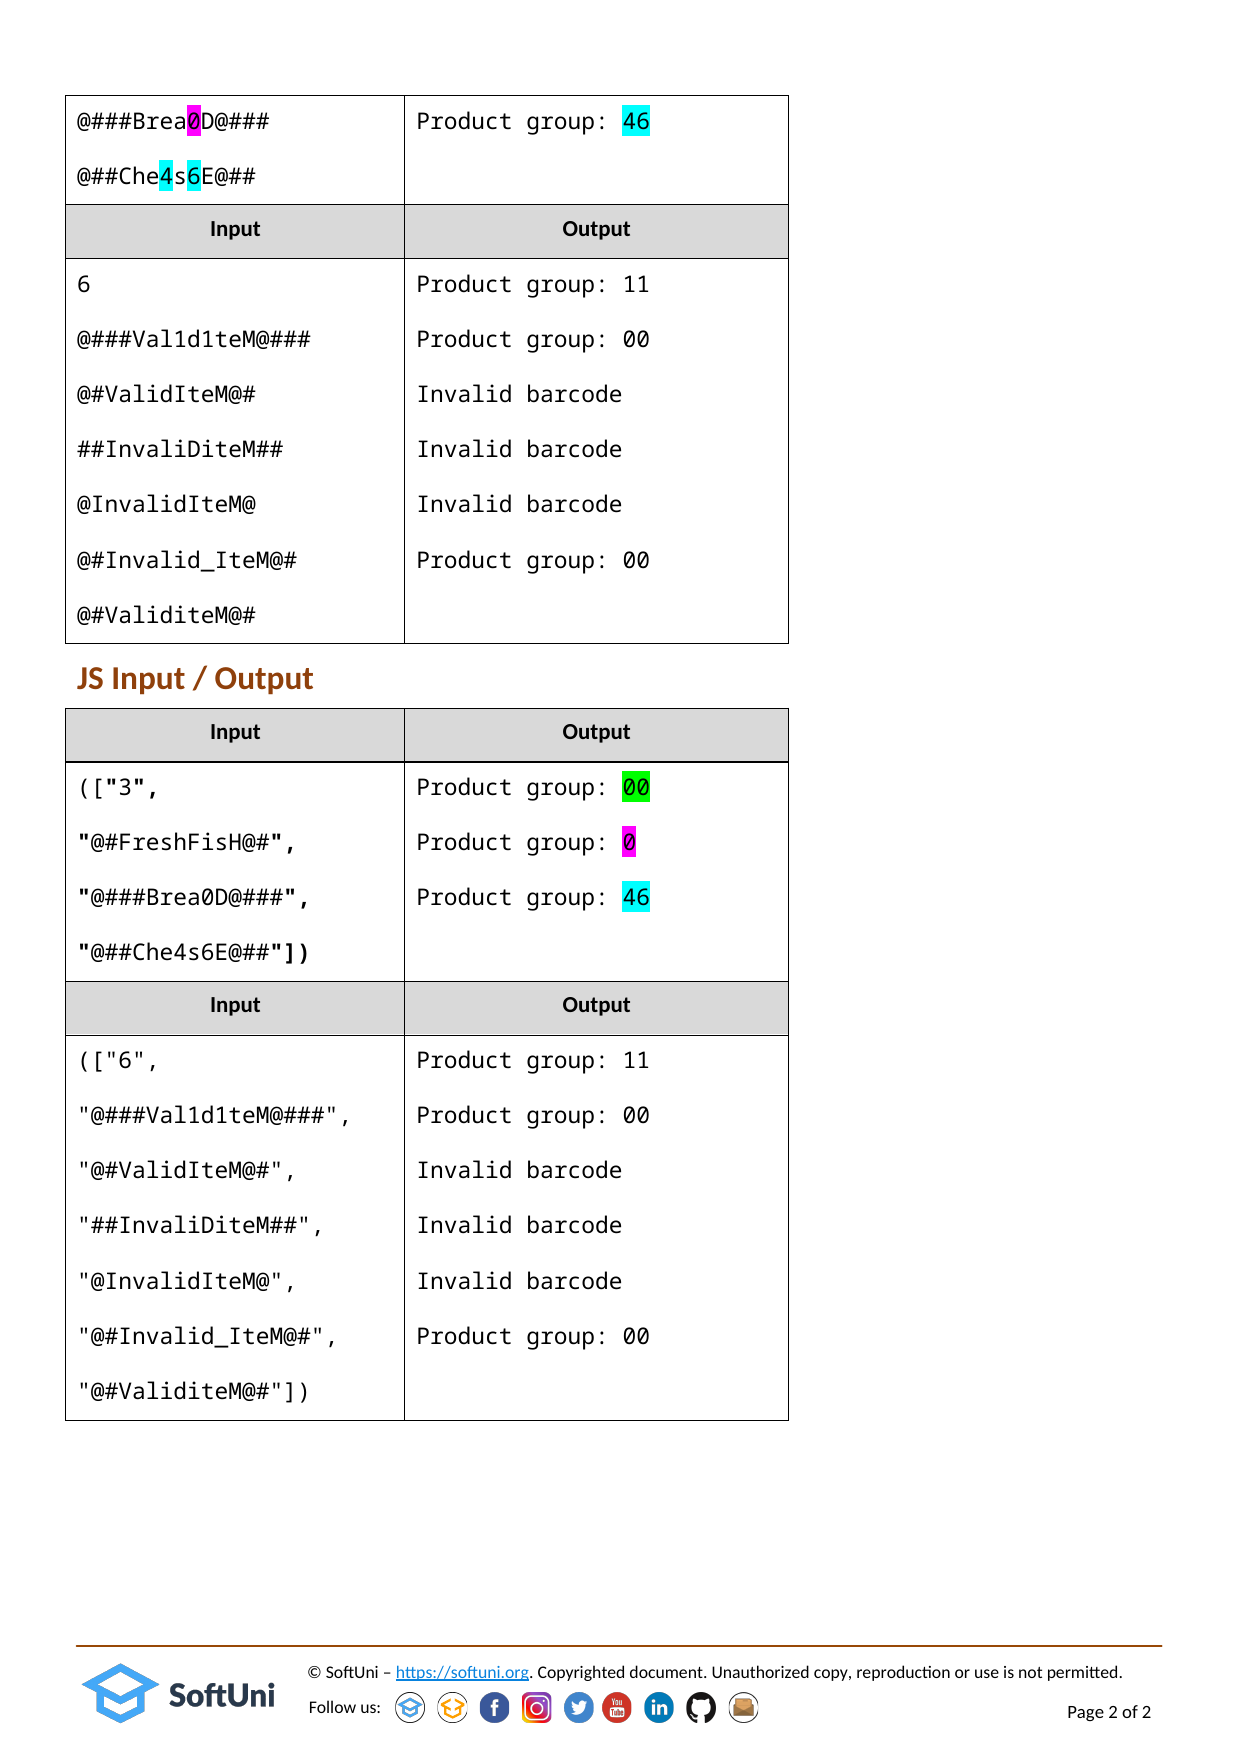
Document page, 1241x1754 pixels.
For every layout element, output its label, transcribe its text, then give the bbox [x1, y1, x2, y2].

table_cell Product group: 11 Product group: 00 Invalid barcode Invalid barcode Invalid barcode Product group: 00 [405, 1036, 788, 1419]
picture [644, 1714, 653, 1723]
table_cell (["6", "@###Val1d1teM@###", "@#ValidIteM@#", "##InvaliDiteM##", "@InvalidIteM@", "@#Invalid_IteM@#", "@#ValiditeM@#"]) [66, 1036, 404, 1419]
picture [75, 1658, 281, 1729]
table_cell 6 @###Val1d1teM@### @#ValidIteM@# ##InvaliDiteM## @InvalidIteM@ @#Invalid_IteM@# @#ValiditeM@# [66, 259, 404, 643]
table_cell Product group: 11 Product group: 00 Invalid barcode Invalid barcode Invalid barcode Product group: 00 [405, 259, 788, 643]
table_cell Input [66, 205, 404, 258]
picture [644, 1692, 653, 1701]
table_cell Product group: 00 Product group: 0 Product group: 46 [405, 763, 788, 981]
picture [665, 1714, 674, 1723]
picture [522, 1692, 552, 1723]
picture [665, 1692, 674, 1701]
picture [479, 1692, 510, 1723]
table_cell Output [405, 982, 788, 1034]
subtitle JS Input / Output [77, 657, 1163, 697]
table_cell Output [405, 205, 788, 258]
picture [686, 1692, 716, 1723]
picture [395, 1692, 425, 1723]
picture [658, 1705, 667, 1714]
picture [437, 1692, 468, 1723]
picture [564, 1692, 594, 1723]
picture [602, 1692, 632, 1723]
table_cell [66, 96, 404, 204]
table_header Input [66, 709, 404, 761]
table_header Output [405, 709, 788, 761]
picture [728, 1692, 759, 1723]
table_cell Input [66, 982, 404, 1034]
table_cell (["3", "@#FreshFisH@#", "@###Brea0D@###", "@##Che4s6E@##"]) [66, 763, 404, 981]
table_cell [405, 96, 788, 204]
